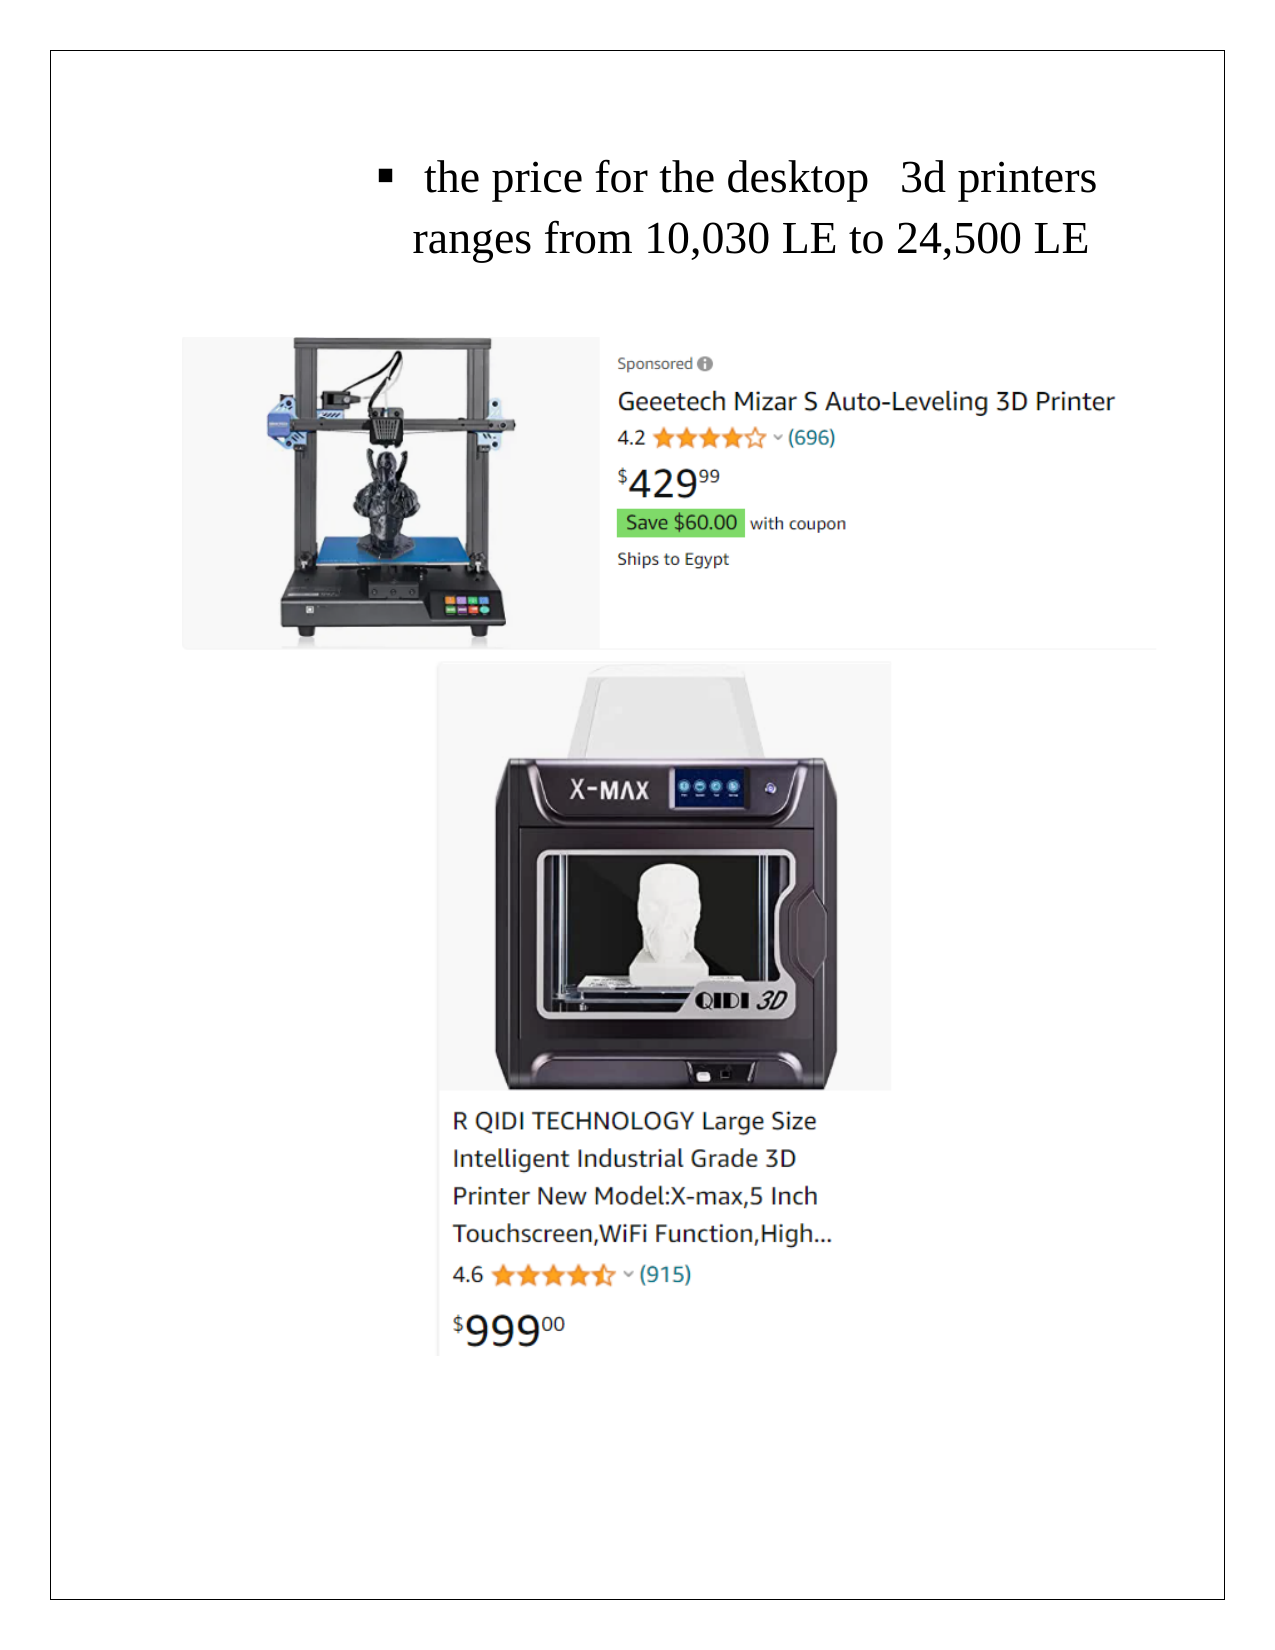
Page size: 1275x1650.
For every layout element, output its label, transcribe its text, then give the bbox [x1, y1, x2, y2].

picture [181, 337, 1157, 652]
picture [432, 659, 892, 1356]
list the price for the desktop 3d printers ranges from 10,030 LE to 24,500 LE [375, 150, 1125, 263]
